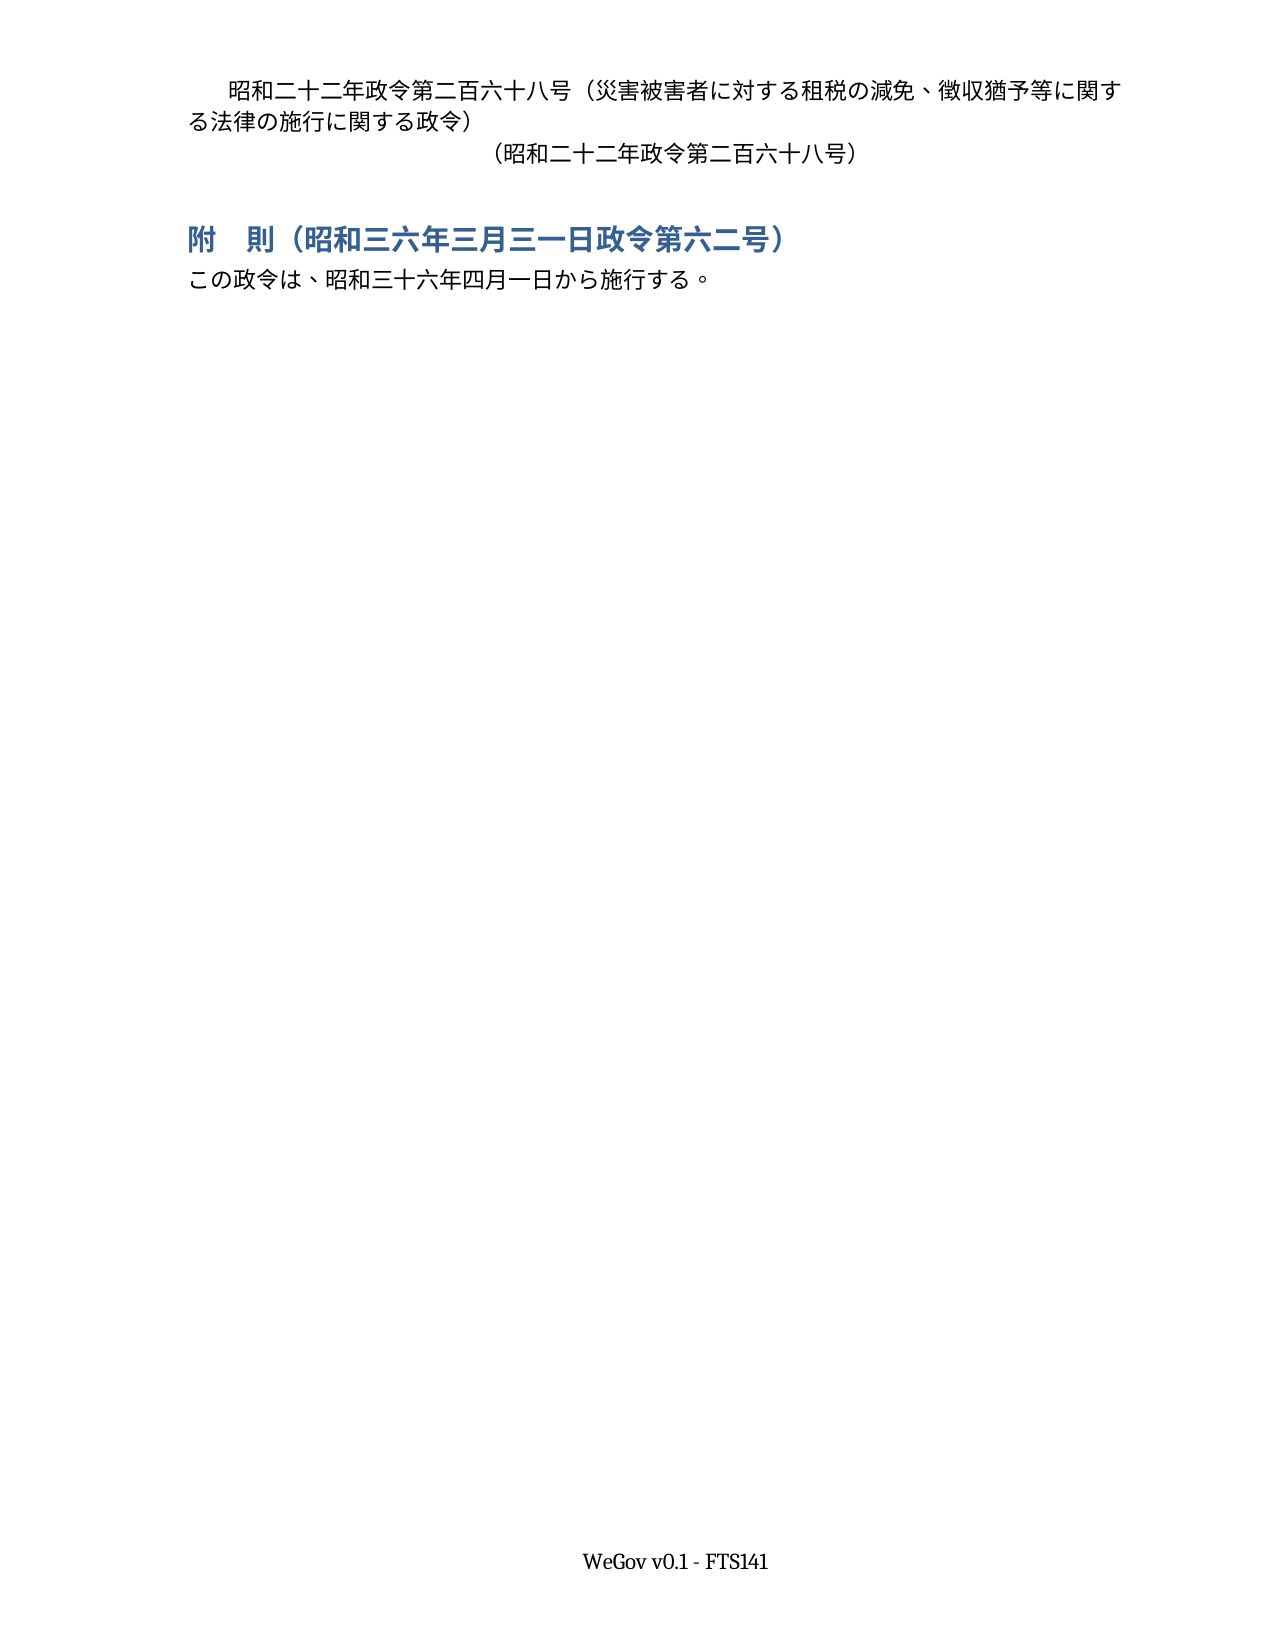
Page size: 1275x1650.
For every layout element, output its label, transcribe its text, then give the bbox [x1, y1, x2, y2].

text この政令は、昭和三十六年四月一日から施行する。 [187, 264, 1087, 296]
subtitle 附 則（昭和三六年三月三一日政令第六二号） [187, 219, 1087, 258]
